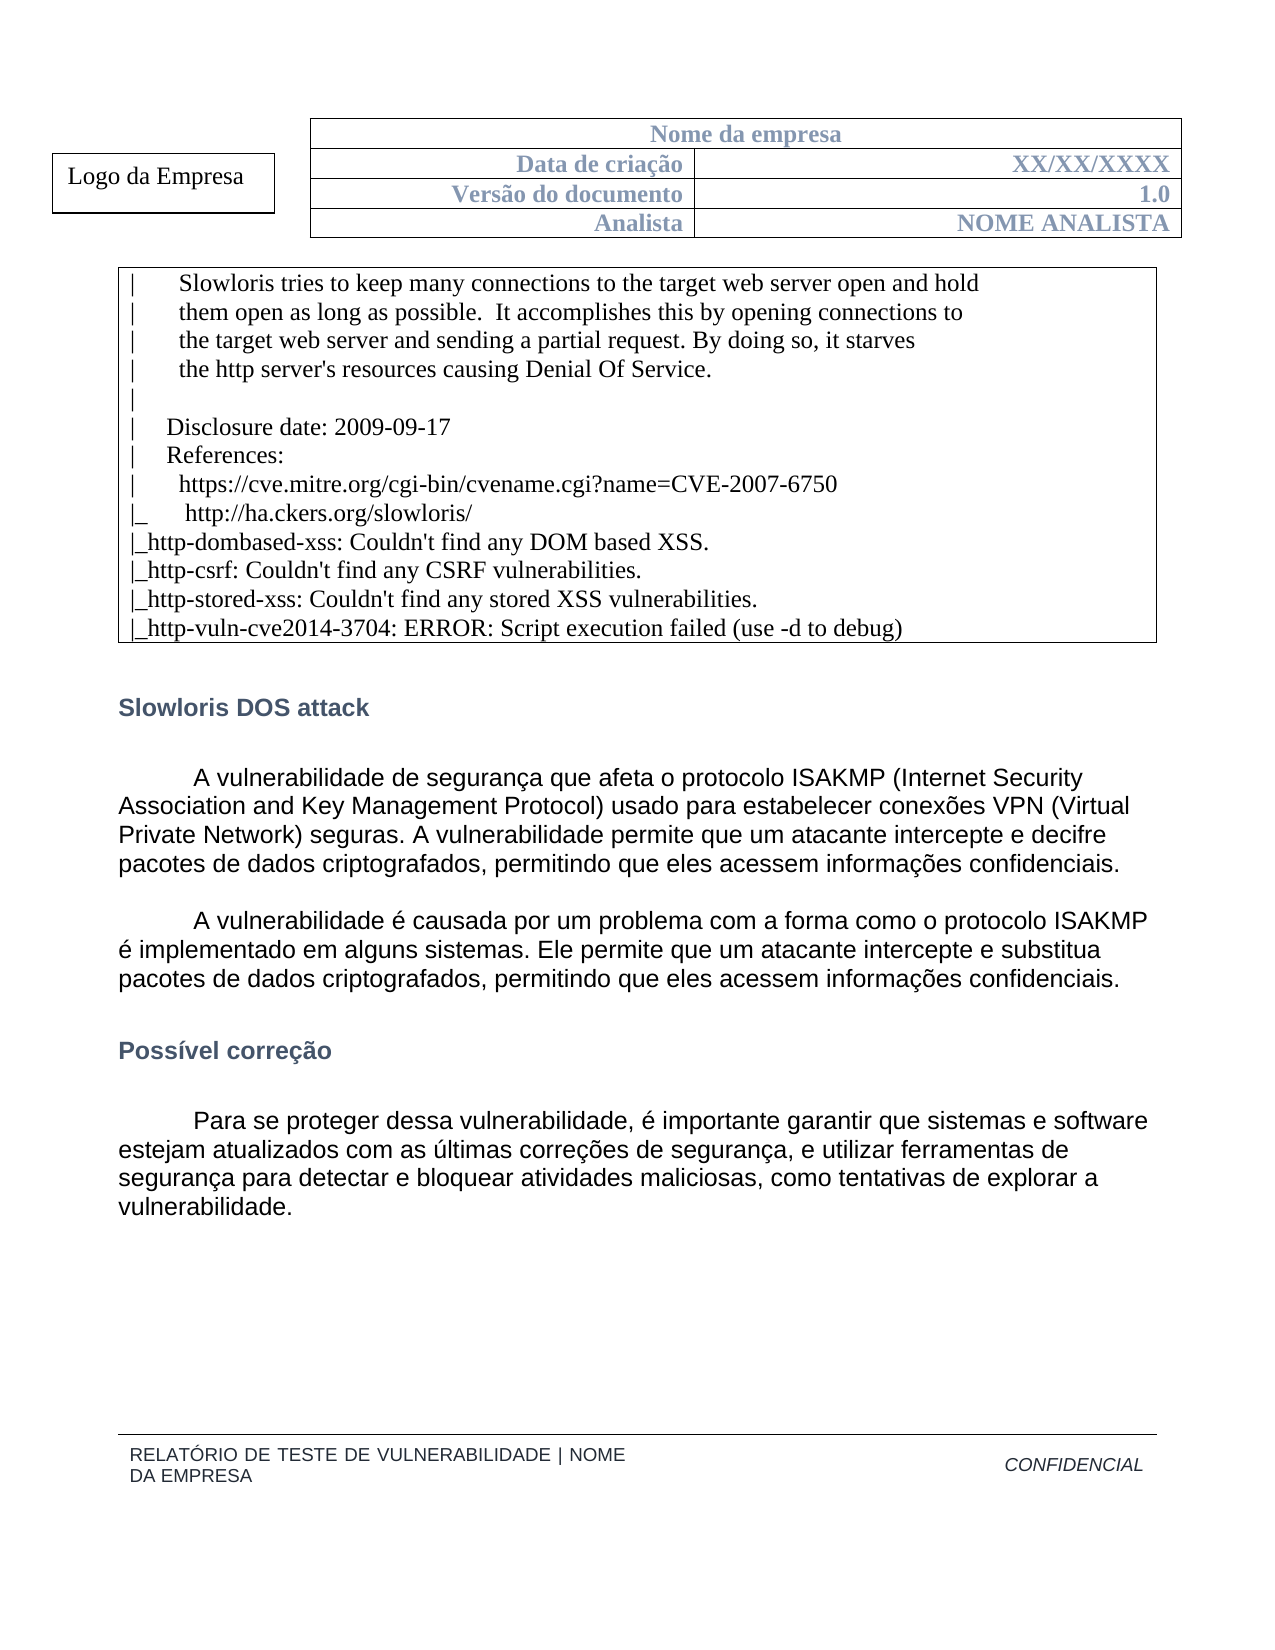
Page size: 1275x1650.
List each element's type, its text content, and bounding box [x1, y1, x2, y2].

subtitle Possível correção [118, 1036, 1157, 1064]
text A vulnerabilidade de segurança que afeta o protocolo ISAKMP (Internet Security Association and Key Management Protocol) usado para estabelecer conexões VPN (Virtual Private Network) seguras. A vulnerabilidade permite que um atacante intercepte e decifre pacotes de dados criptografados, permitindo que eles acessem informações confidenciais. [118, 762, 1157, 877]
subtitle Slowloris DOS attack [118, 692, 1157, 721]
text Para se proteger dessa vulnerabilidade, é importante garantir que sistemas e software estejam atualizados com as últimas correções de segurança, e utilizar ferramentas de segurança para detectar e bloquear atividades maliciosas, como tentativas de explorar a vulnerabilidade. [118, 1106, 1157, 1221]
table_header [119, 268, 1156, 642]
text A vulnerabilidade é causada por um problema com a forma como o protocolo ISAKMP é implementado em alguns sistemas. Ele permite que um atacante intercepte e substitua pacotes de dados criptografados, permitindo que eles acessem informações confidenciais. [118, 906, 1157, 992]
